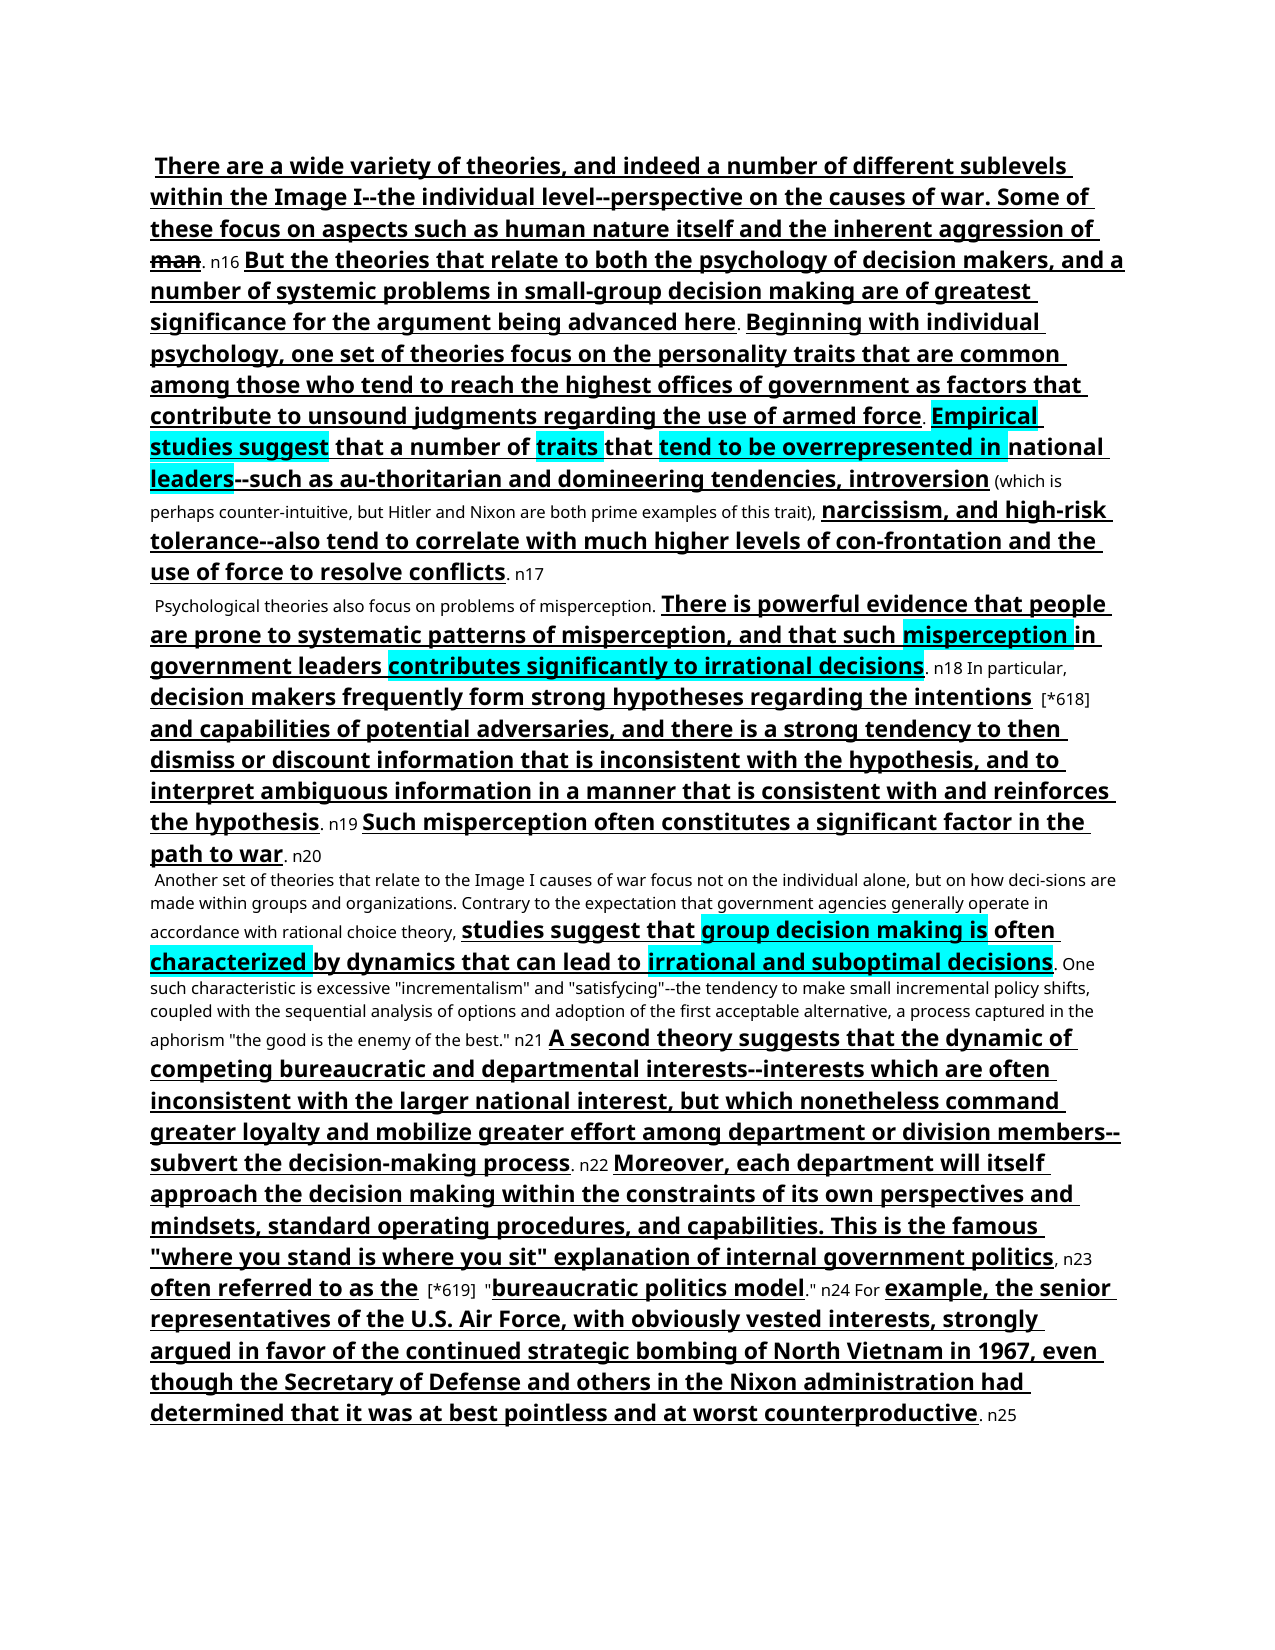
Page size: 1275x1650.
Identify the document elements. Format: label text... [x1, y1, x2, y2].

text There are a wide variety of theories, and indeed a number of different sublevels within the Image I--the individual level--perspective on the causes of war. Some of these focus on aspects such as human nature itself and the inherent aggression of man. n16 But the theories that relate to both the psychology of decision makers, and a number of systemic problems in small-group decision making are of greatest significance for the argument being advanced here. Beginning with individual psychology, one set of theories focus on the personality traits that are common among those who tend to reach the highest offices of government as factors that contribute to unsound judgments regarding the use of armed force. Empirical studies suggest that a number of traits that tend to be overrepresented in national leaders--such as au-thoritarian and domineering tendencies, introversion (which is perhaps counter-intuitive, but Hitler and Nixon are both prime examples of this trait), narcissism, and high-risk tolerance--also tend to correlate with much higher levels of con-frontation and the use of force to resolve conflicts. n17 [150, 150, 1125, 587]
text Psychological theories also focus on problems of misperception. There is powerful evidence that people are prone to systematic patterns of misperception, and that such misperception in government leaders contributes significantly to irrational decisions. n18 In particular, decision makers frequently form strong hypotheses regarding the intentions [*618] and capabilities of potential adversaries, and there is a strong tendency to then dismiss or discount information that is inconsistent with the hypothesis, and to interpret ambiguous information in a manner that is consistent with and reinforces the hypothesis. n19 Such misperception often constitutes a significant factor in the path to war. n20 [150, 587, 1125, 869]
text Another set of theories that relate to the Image I causes of war focus not on the individual alone, but on how deci-sions are made within groups and organizations. Contrary to the expectation that government agencies generally operate in accordance with rational choice theory, studies suggest that group decision making is often characterized by dynamics that can lead to irrational and suboptimal decisions. One such characteristic is excessive "incrementalism" and "satisfycing"--the tendency to make small incremental policy shifts, coupled with the sequential analysis of options and adoption of the first acceptable alternative, a process captured in the aphorism "the good is the enemy of the best." n21 A second theory suggests that the dynamic of competing bureaucratic and departmental interests--interests which are often inconsistent with the larger national interest, but which nonetheless command greater loyalty and mobilize greater effort among department or division members--subvert the decision-making process. n22 Moreover, each department will itself approach the decision making within the constraints of its own perspectives and mindsets, standard operating procedures, and capabilities. This is the famous "where you stand is where you sit" explanation of internal government politics, n23 often referred to as the [*619] "bureaucratic politics model." n24 For example, the senior representatives of the U.S. Air Force, with obviously vested interests, strongly argued in favor of the continued strategic bombing of North Vietnam in 1967, even though the Secretary of Defense and others in the Nixon administration had determined that it was at best pointless and at worst counterproductive. n25 [150, 869, 1125, 1428]
